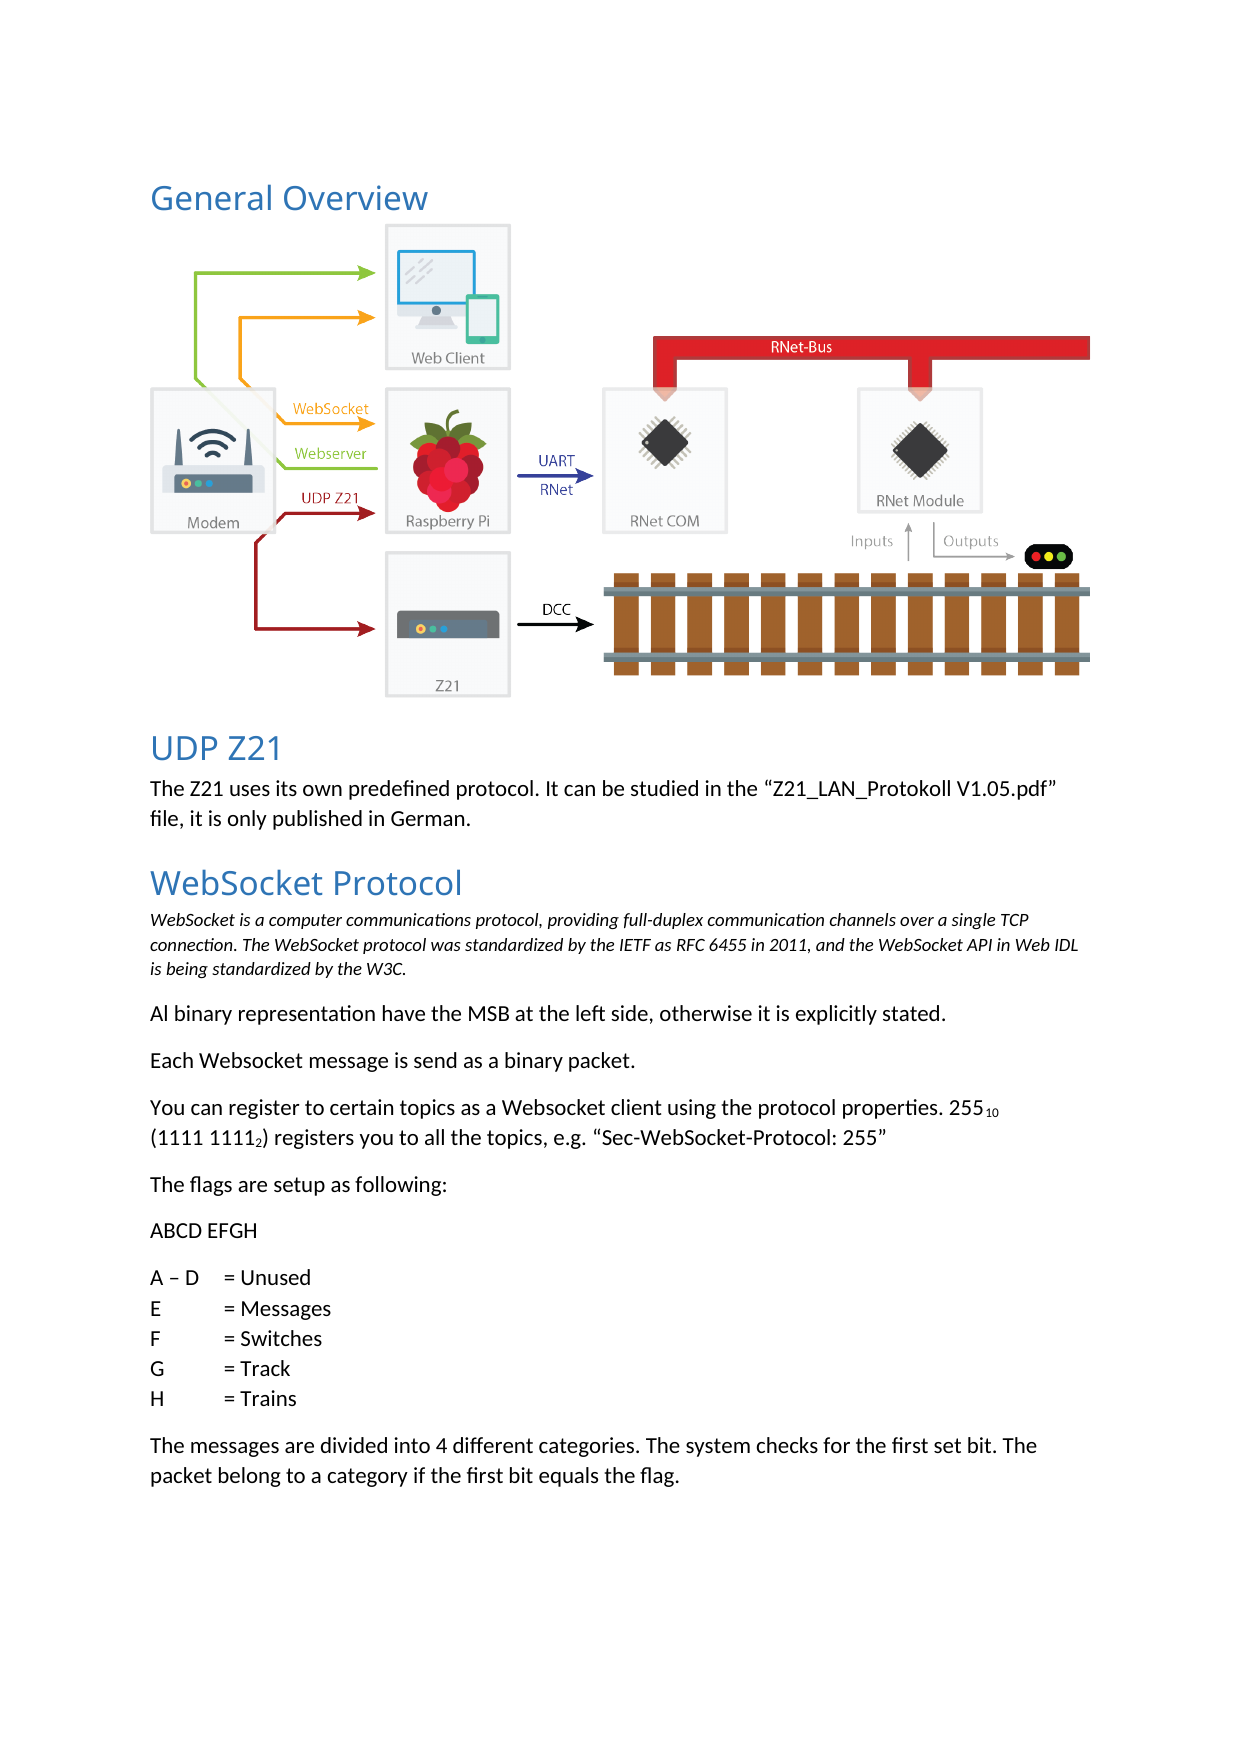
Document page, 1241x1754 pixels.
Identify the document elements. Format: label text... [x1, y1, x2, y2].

subtitle General Overview [150, 175, 1090, 220]
text Al binary representation have the MSB at the left side, otherwise it is explicitly stated. [150, 999, 1090, 1027]
text Each Websocket message is send as a binary packet. [150, 1046, 1090, 1074]
text WebSocket is a computer communications protocol, providing full-duplex communication channels over a single TCP connection. The WebSocket protocol was standardized by the IETF as RFC 6455 in 2011, and the WebSocket API in Web IDL is being standardized by the W3C. [150, 908, 1090, 981]
text A – D = Unused E = Messages F = Switches G = Track H = Trains [150, 1263, 1090, 1412]
text The messages are divided into 4 different categories. The system checks for the first set bit. The packet belong to a category if the first bit equals the flag. [150, 1431, 1090, 1489]
subtitle WebSocket Protocol [150, 859, 1090, 905]
text ABCD EFGH [150, 1217, 1090, 1245]
picture [150, 223, 1091, 698]
text You can register to certain topics as a Websocket client using the protocol properties. 25510 (1111 11112) registers you to all the topics, e.g. “Sec-WebSocket-Protocol: 255” [150, 1093, 1090, 1151]
text The flags are setup as following: [150, 1170, 1090, 1198]
text The Z21 uses its own predefined protocol. It can be studied in the “Z21_LAN_Protokoll V1.05.pdf” file, it is only published in German. [150, 774, 1090, 832]
subtitle UDP Z21 [150, 725, 1090, 770]
